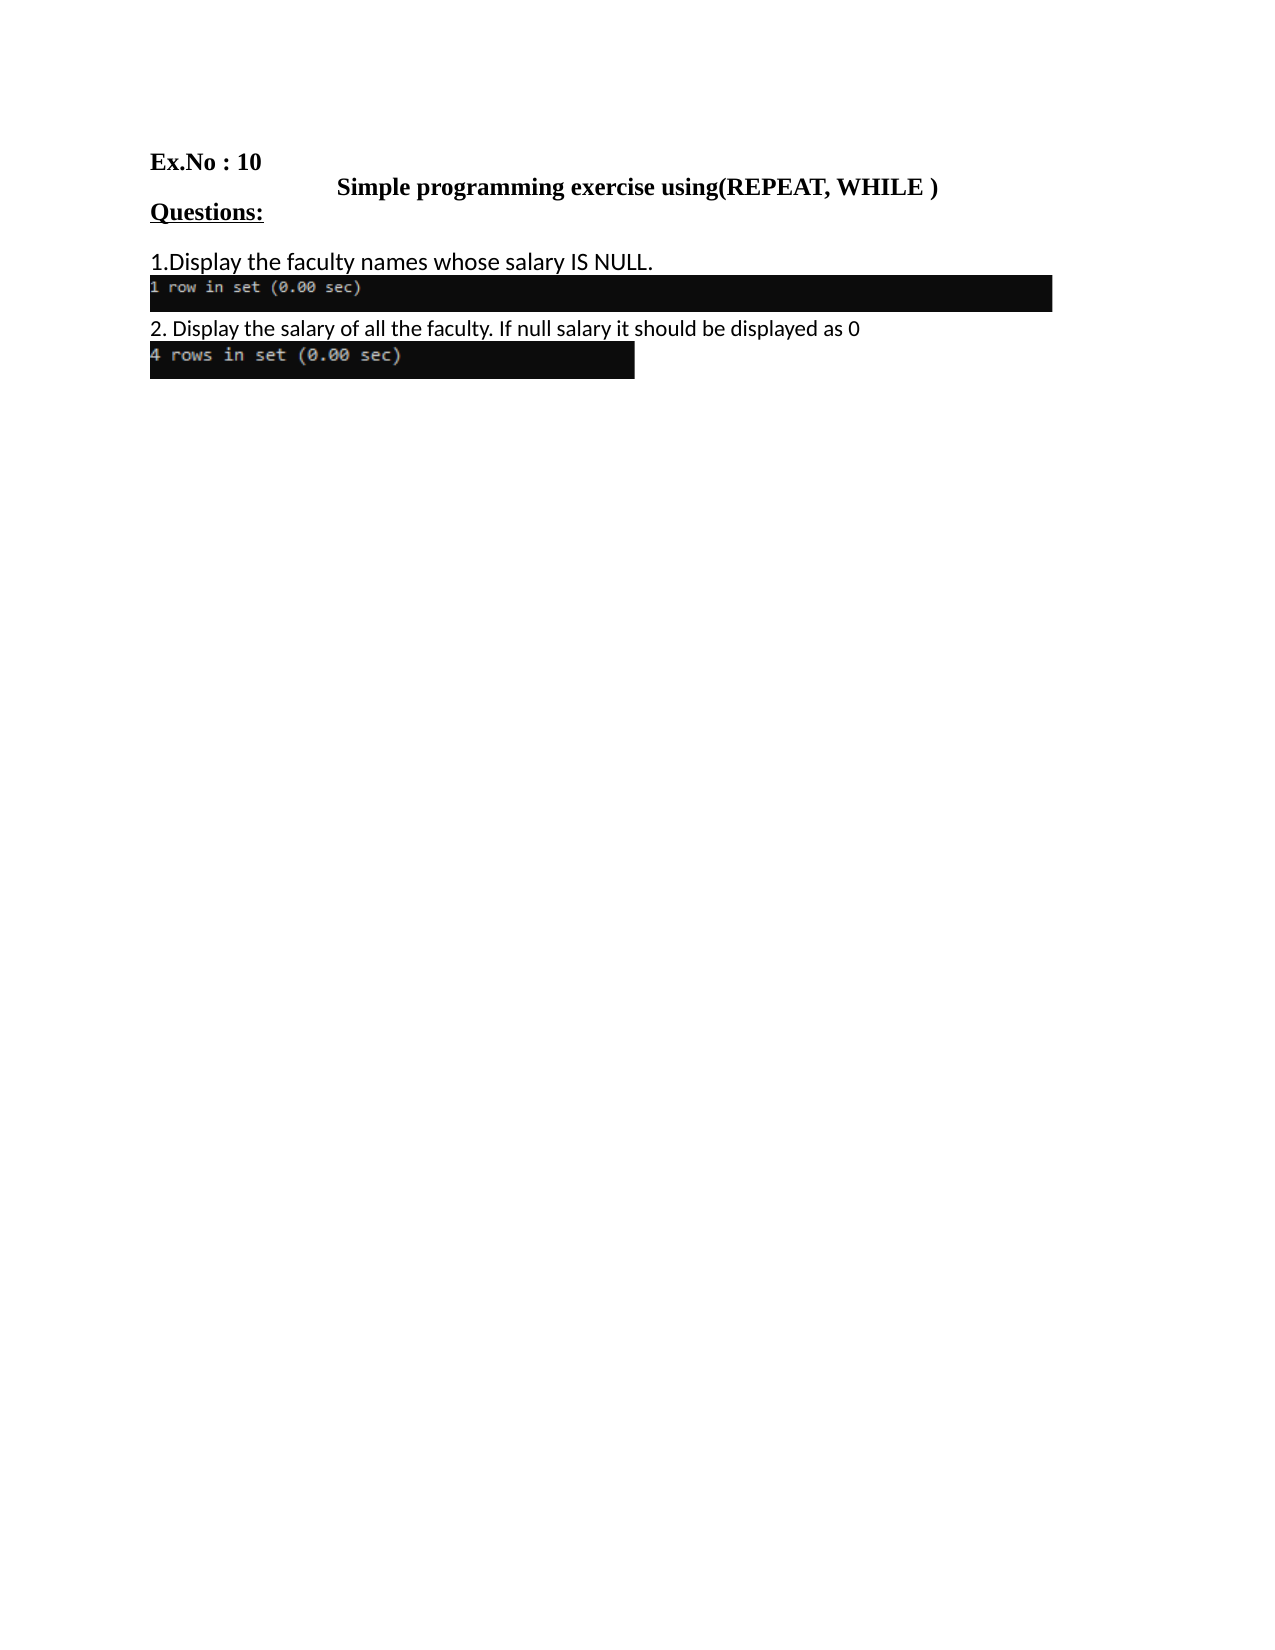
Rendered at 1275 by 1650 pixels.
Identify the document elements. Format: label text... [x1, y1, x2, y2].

text Ex.No : 10 [150, 150, 1125, 175]
text 2. Display the salary of all the faculty. If null salary it should be displayed as 0 [150, 317, 1125, 342]
text 1.Display the faculty names whose salary IS NULL. [150, 250, 1125, 275]
text Simple programming exercise using(REPEAT, WHILE ) [150, 175, 1125, 200]
text Questions: [150, 200, 1046, 225]
